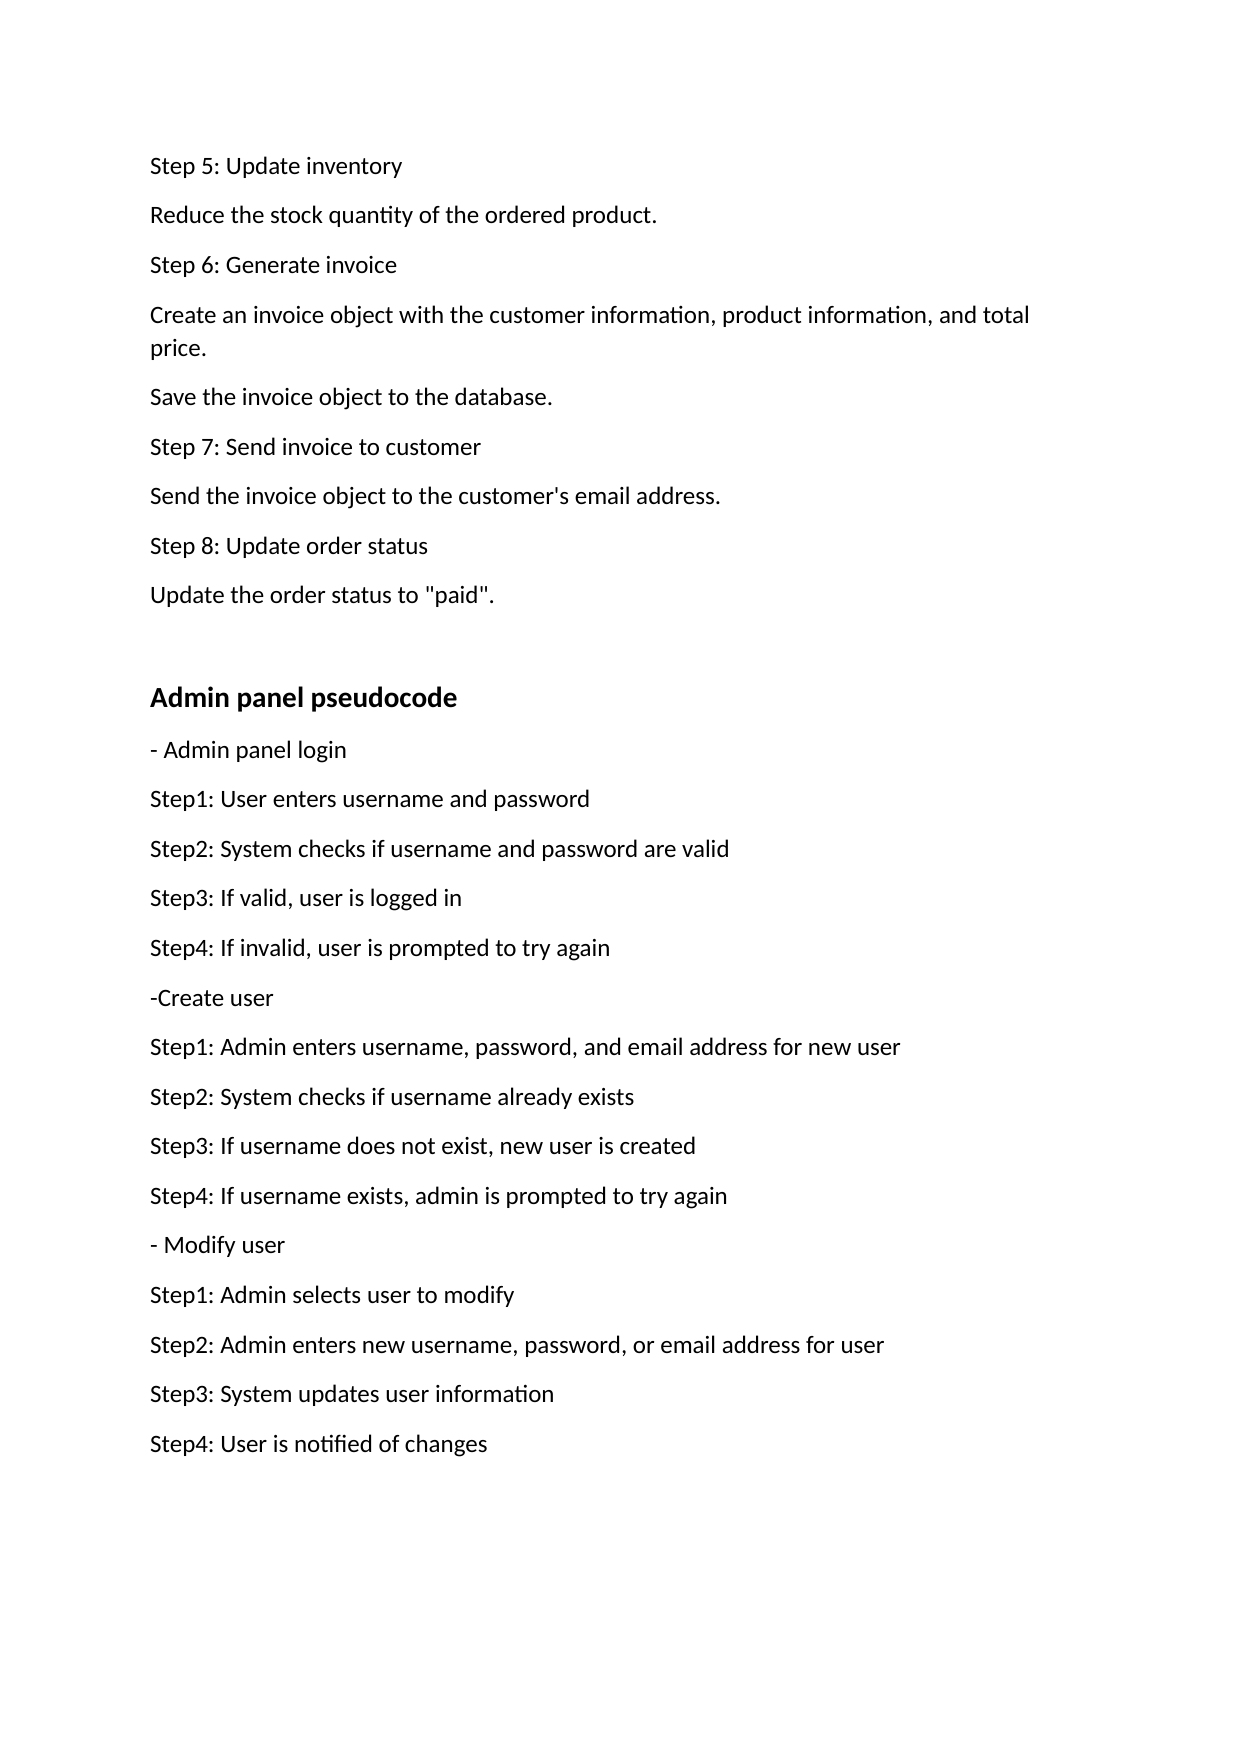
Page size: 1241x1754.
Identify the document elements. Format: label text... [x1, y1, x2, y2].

text Step 5: Update inventory [150, 150, 1090, 181]
text Step1: User enters username and password [150, 783, 1090, 814]
text -Create user [150, 982, 1090, 1012]
text Step 8: Update order status [150, 530, 1090, 561]
text Send the invoice object to the customer's email address. [150, 480, 1090, 511]
text Step2: System checks if username and password are valid [150, 833, 1090, 863]
text Step3: System updates user information [150, 1378, 1090, 1409]
text Step1: Admin enters username, password, and email address for new user [150, 1031, 1090, 1062]
text - Modify user [150, 1230, 1090, 1260]
text Step 7: Send invoice to customer [150, 431, 1090, 461]
text Step3: If username does not exist, new user is created [150, 1131, 1090, 1161]
text Step 6: Generate invoice [150, 249, 1090, 280]
text Step4: User is notified of changes [150, 1428, 1090, 1458]
text Create an invoice object with the customer information, product information, and total price. [150, 299, 1090, 362]
text Step3: If valid, user is logged in [150, 883, 1090, 913]
text Step4: If invalid, user is prompted to try again [150, 932, 1090, 963]
text - Admin panel login [150, 734, 1090, 764]
text Step1: Admin selects user to modify [150, 1279, 1090, 1310]
text Step4: If username exists, admin is prompted to try again [150, 1180, 1090, 1211]
text Step2: System checks if username already exists [150, 1081, 1090, 1111]
text Admin panel pseudocode [150, 679, 1090, 714]
text Reduce the stock quantity of the ordered product. [150, 199, 1090, 230]
text Update the order status to "paid". [150, 579, 1090, 610]
text Save the invoice object to the database. [150, 381, 1090, 412]
text Step2: Admin enters new username, password, or email address for user [150, 1329, 1090, 1359]
